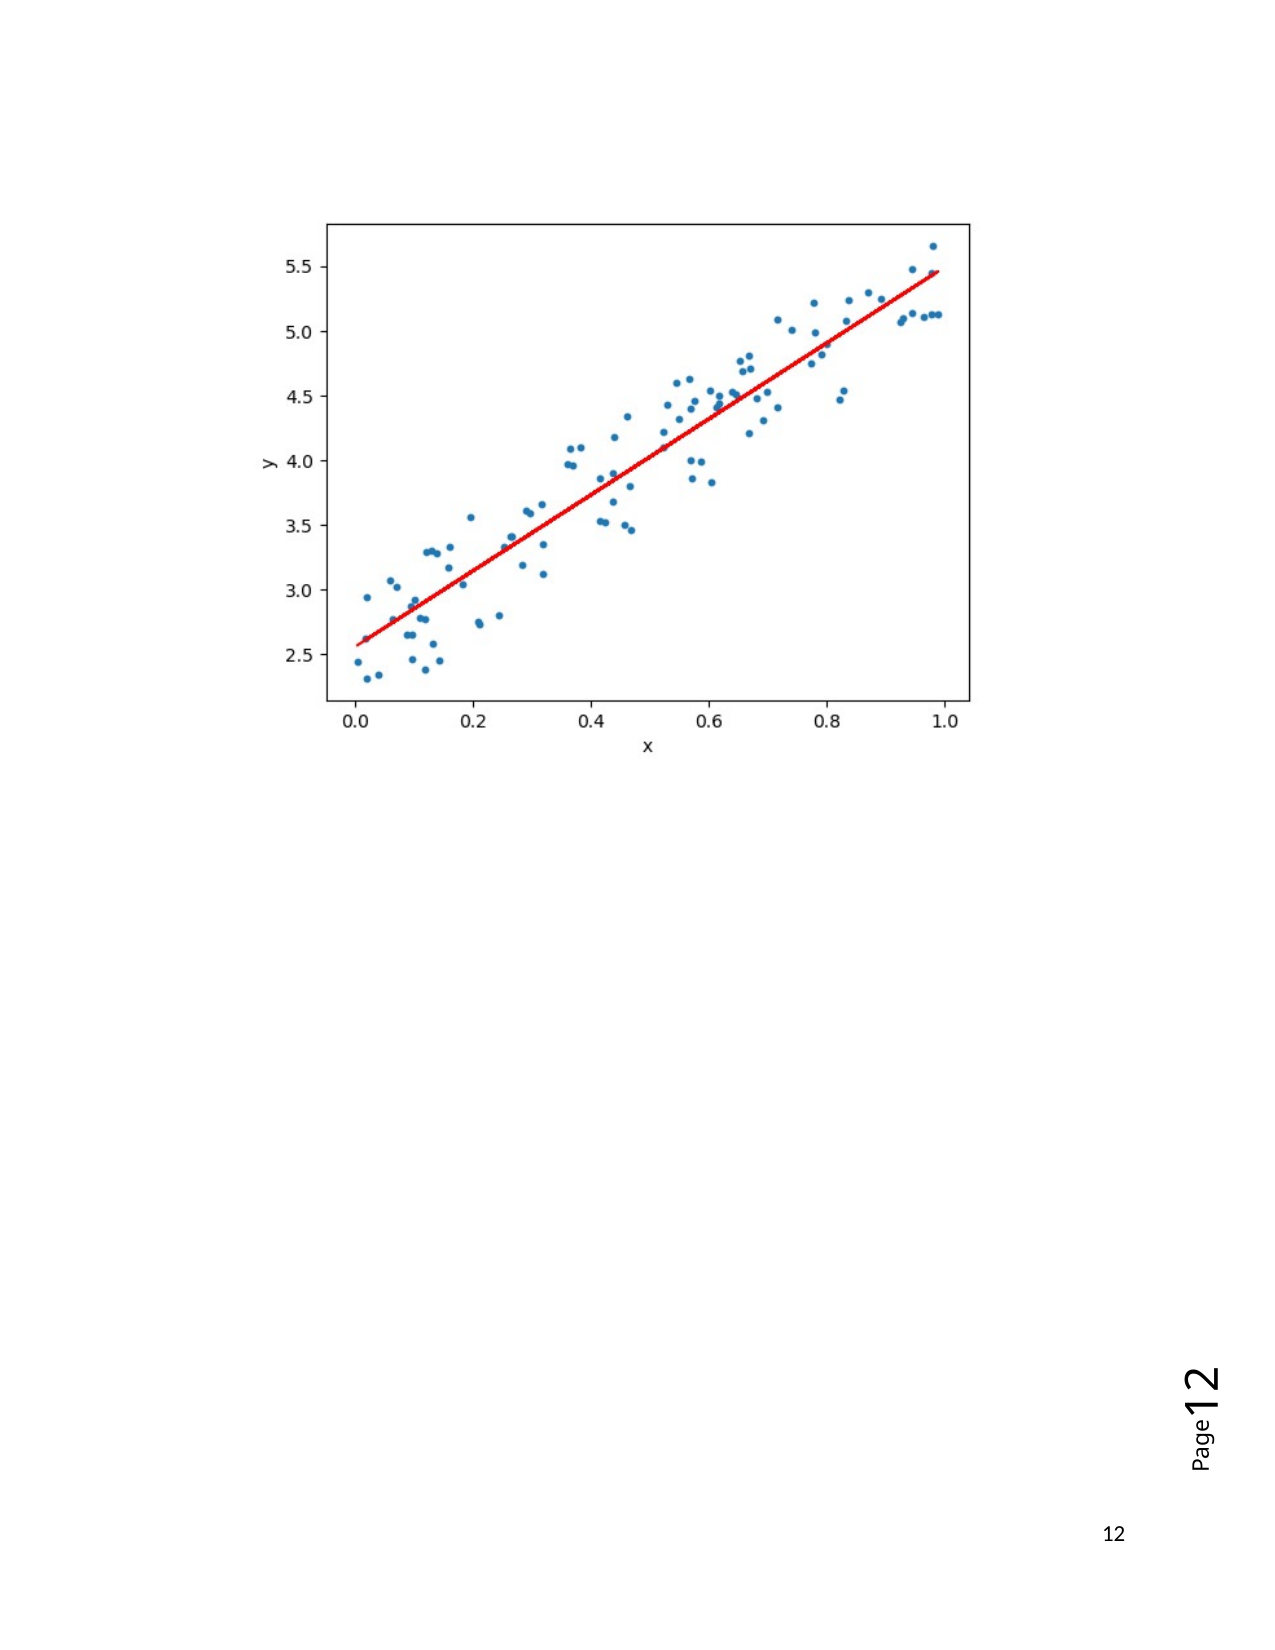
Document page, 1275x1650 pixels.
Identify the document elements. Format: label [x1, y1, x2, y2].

picture [223, 150, 1052, 769]
